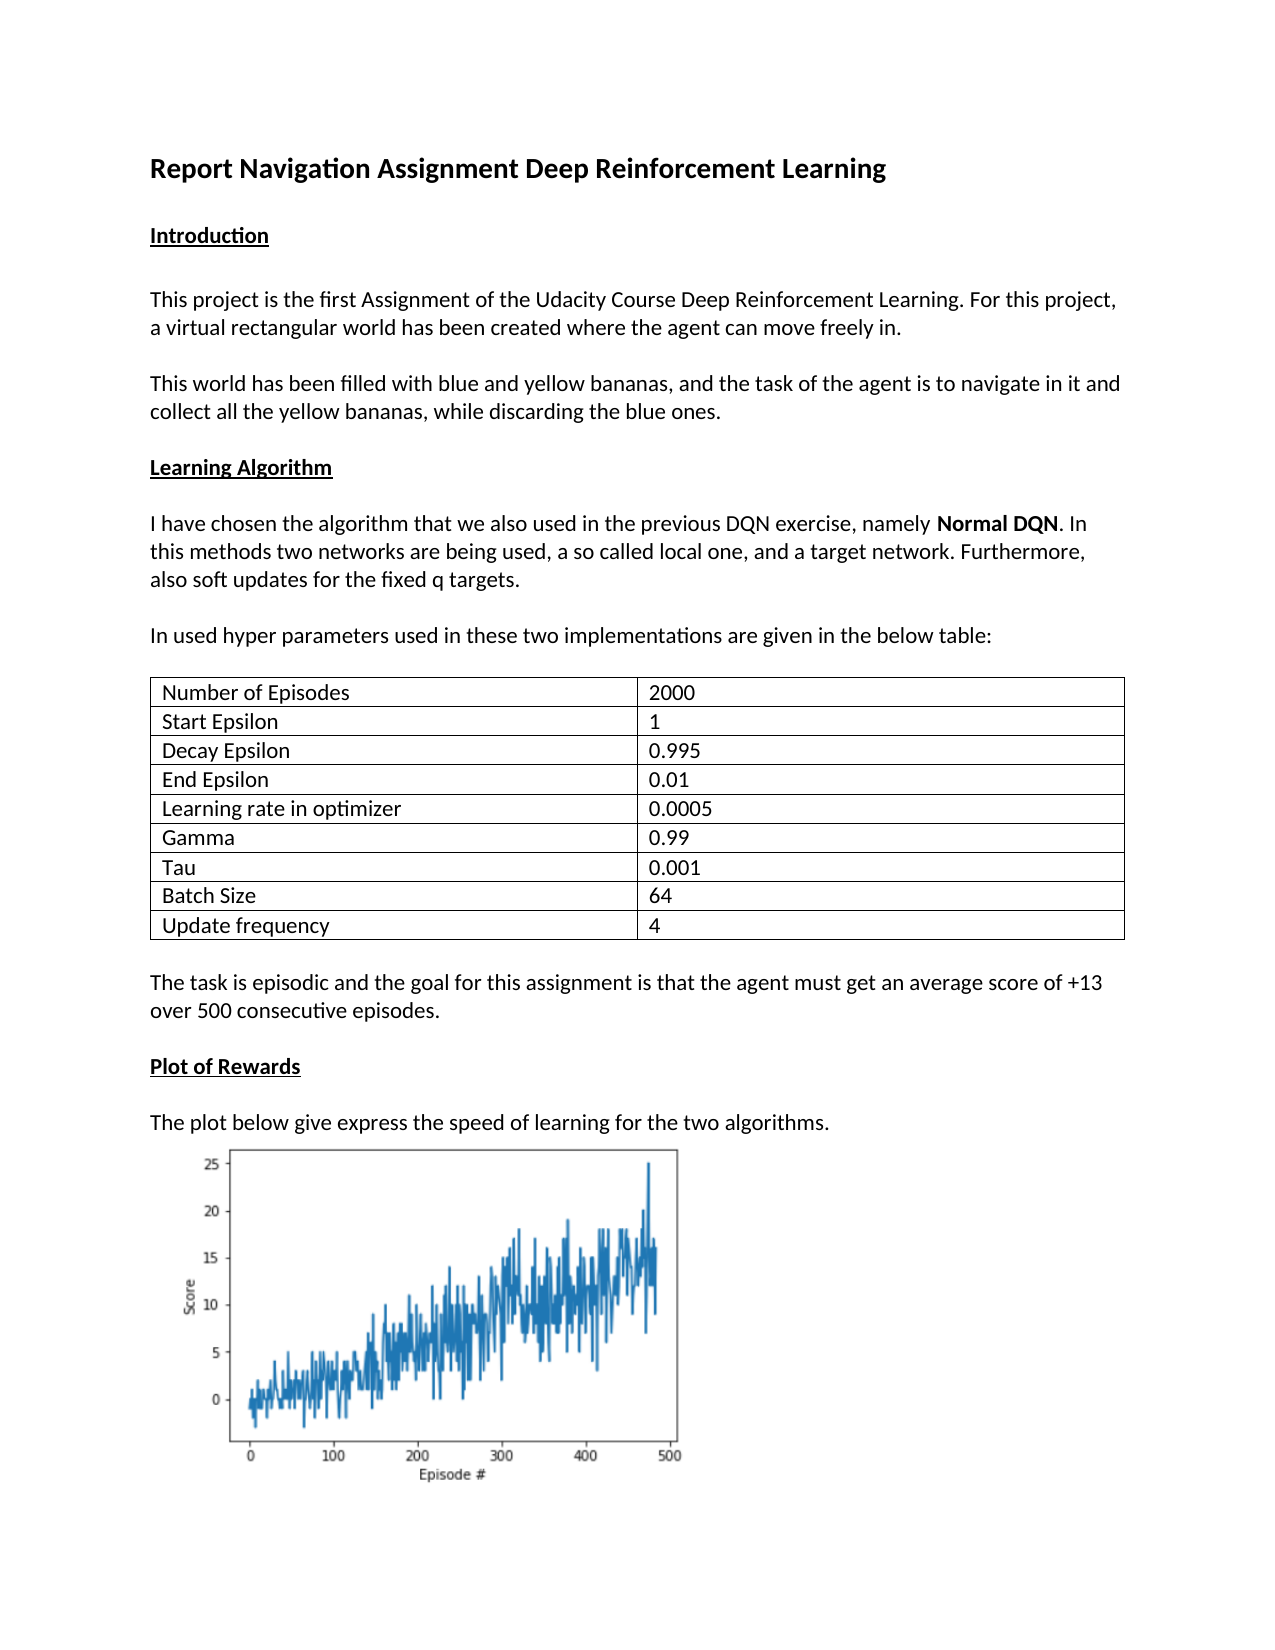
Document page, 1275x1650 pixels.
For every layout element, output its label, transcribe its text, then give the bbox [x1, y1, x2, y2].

table_cell Gamma [151, 824, 637, 852]
text The task is episodic and the goal for this assignment is that the agent must get an average score of +13 over 500 consecutive episodes. [150, 968, 1125, 1024]
text Plot of Rewards [150, 1052, 1125, 1080]
text This project is the first Assignment of the Udacity Course Deep Reinforcement Learning. For this project, a virtual rectangular world has been created where the agent can move freely in. [150, 285, 1125, 341]
table_cell End Epsilon [151, 765, 637, 793]
table_cell Start Epsilon [151, 707, 637, 735]
table_cell Update frequency [151, 911, 637, 939]
text In used hyper parameters used in these two implementations are given in the below table: [150, 621, 1125, 649]
table_cell 4 [638, 911, 1124, 939]
text Introduction [150, 221, 1125, 249]
table_cell 0.0005 [638, 795, 1124, 822]
table_cell 0.995 [638, 736, 1124, 764]
table_header Number of Episodes [151, 678, 637, 706]
table_cell 0.001 [638, 853, 1124, 881]
table_cell Tau [151, 853, 637, 881]
text This world has been filled with blue and yellow bananas, and the task of the agent is to navigate in it and collect all the yellow bananas, while discarding the blue ones. [150, 369, 1125, 425]
table_header 2000 [638, 678, 1124, 706]
table_cell Batch Size [151, 882, 637, 910]
picture [150, 1136, 718, 1497]
text Report Navigation Assignment Deep Reinforcement Learning [150, 150, 1125, 186]
table_cell Decay Epsilon [151, 736, 637, 764]
table_cell 64 [638, 882, 1124, 910]
text Learning Algorithm [150, 453, 1125, 481]
table_cell 0.99 [638, 824, 1124, 852]
text The plot below give express the speed of learning for the two algorithms. [150, 1108, 1125, 1136]
table_cell 1 [638, 707, 1124, 735]
table_cell 0.01 [638, 765, 1124, 793]
table_cell Learning rate in optimizer [151, 795, 637, 822]
text I have chosen the algorithm that we also used in the previous DQN exercise, namely Normal DQN. In this methods two networks are being used, a so called local one, and a target network. Furthermore, also soft updates for the fixed q targets. [150, 509, 1125, 593]
